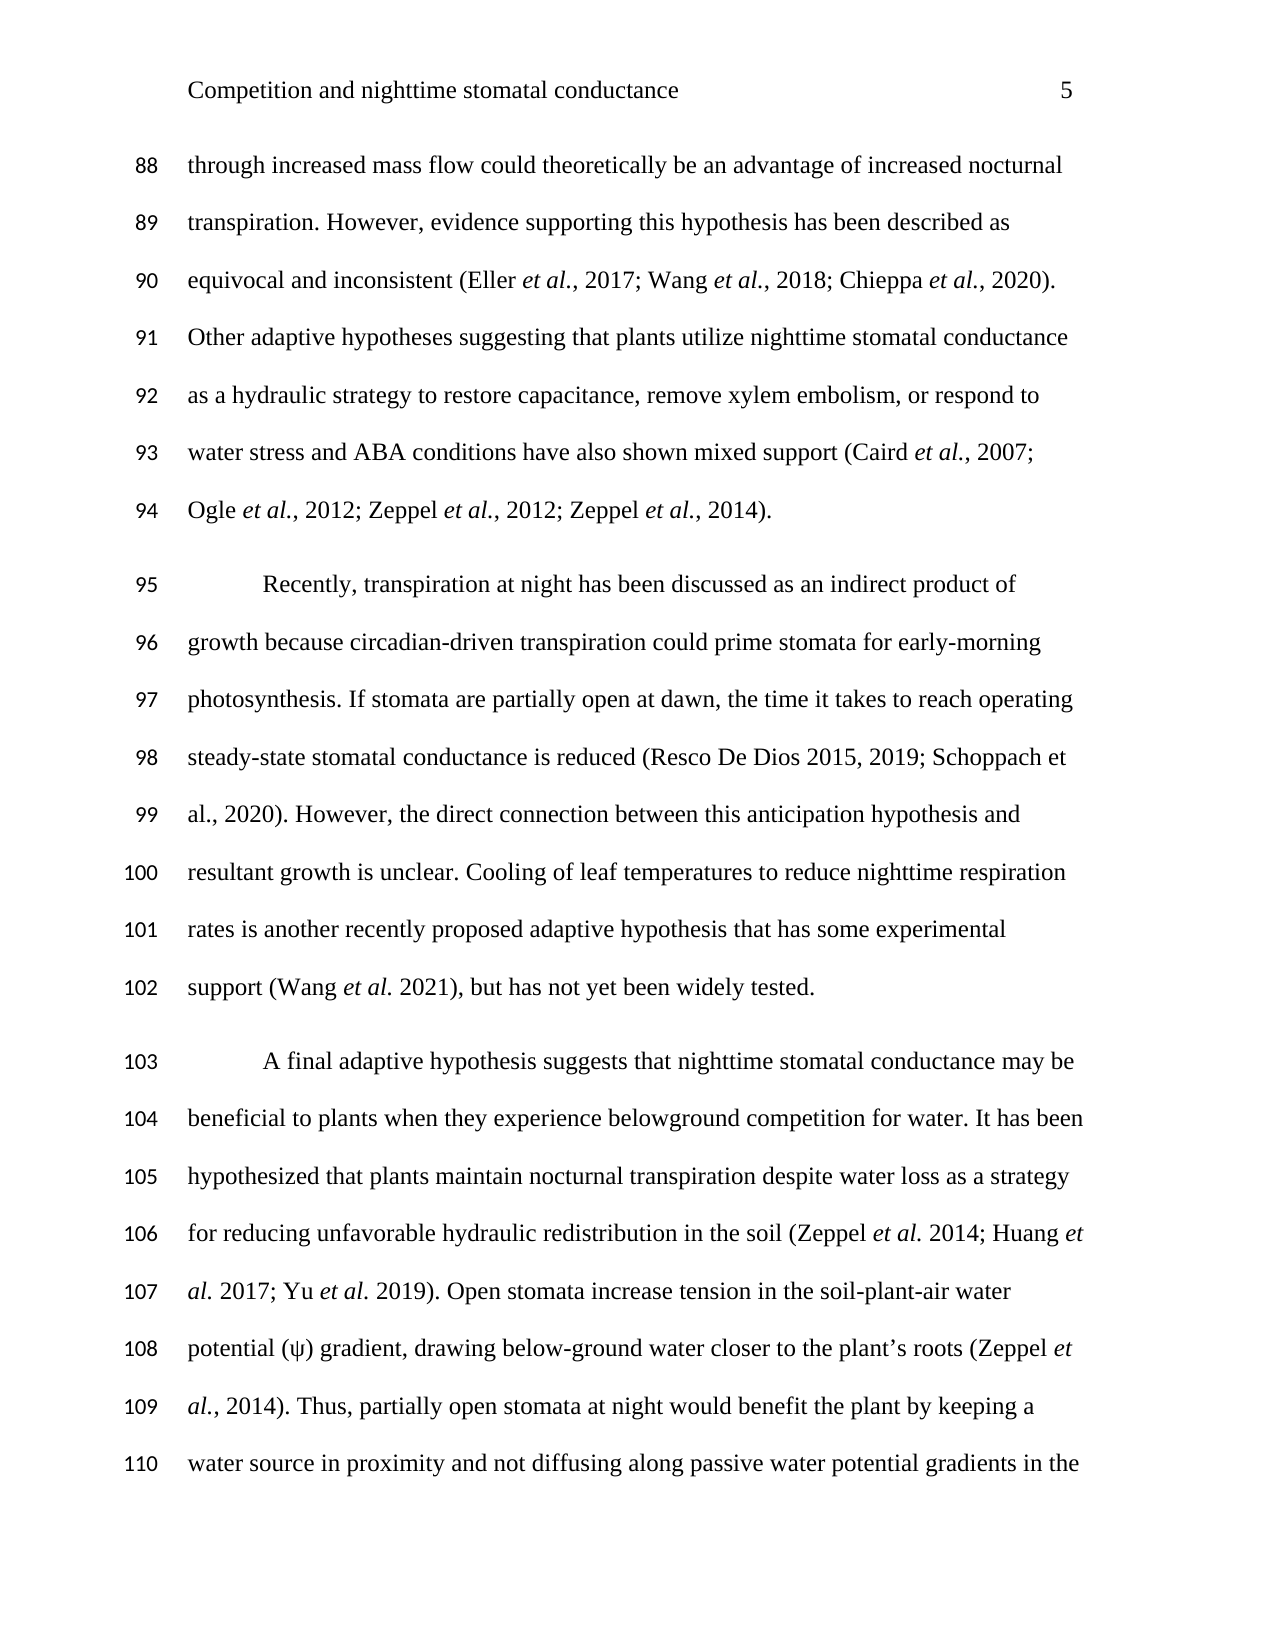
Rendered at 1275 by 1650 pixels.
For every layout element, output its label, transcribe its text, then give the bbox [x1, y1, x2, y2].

text Recently, transpiration at night has been discussed as an indirect product of growth because circadian-driven transpiration could prime stomata for early-morning photosynthesis. If stomata are partially open at dawn, the time it takes to reach operating steady-state stomatal conductance is reduced (Resco De Dios 2015, 2019; Schoppach et al., 2020). However, the direct connection between this anticipation hypothesis and resultant growth is unclear. Cooling of leaf temperatures to reduce nighttime respiration rates is another recently proposed adaptive hypothesis that has some experimental support (Wang et al. 2021), but has not yet been widely tested. [187, 569, 1087, 1000]
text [187, 1046, 1087, 1477]
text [187, 150, 1087, 524]
